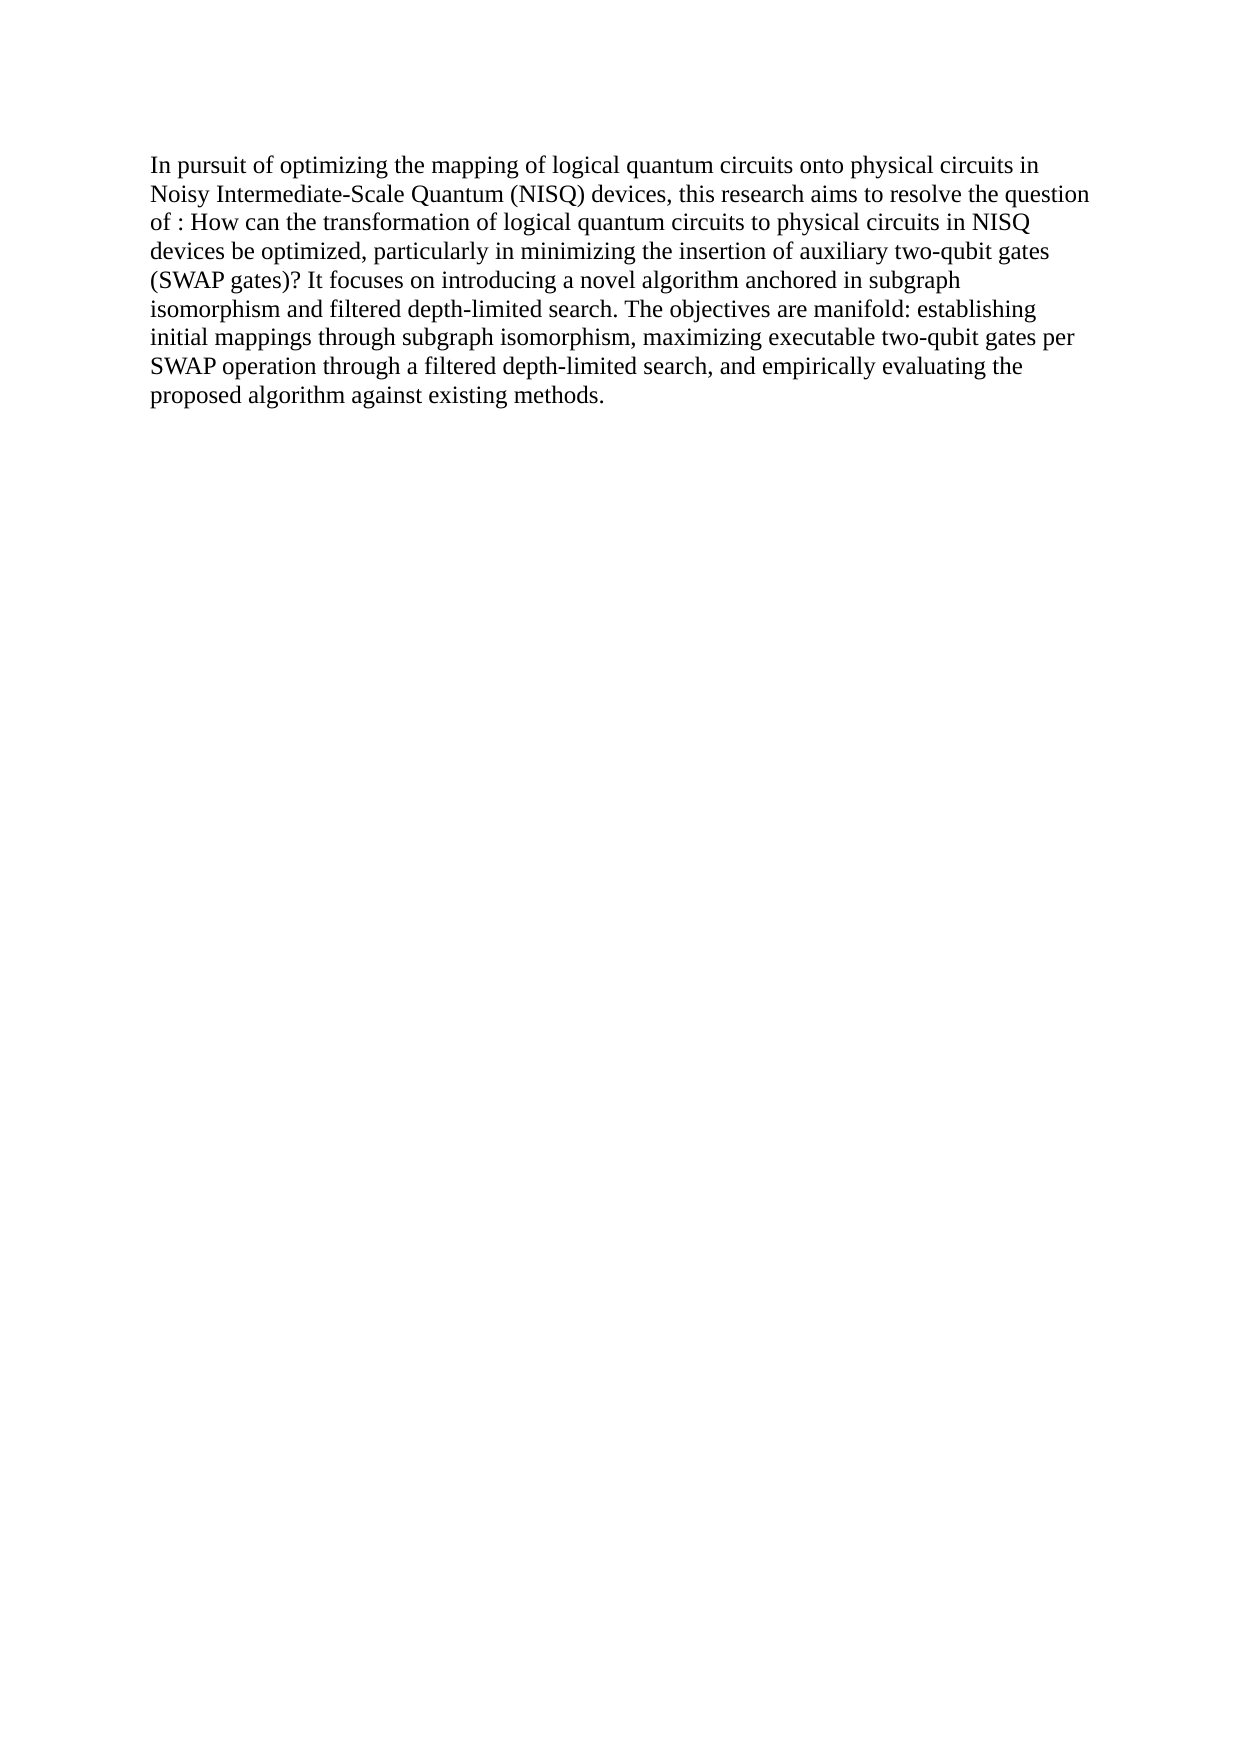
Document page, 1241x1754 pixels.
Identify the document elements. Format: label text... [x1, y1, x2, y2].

text In pursuit of optimizing the mapping of logical quantum circuits onto physical circuits in Noisy Intermediate-Scale Quantum (NISQ) devices, this research aims to resolve the question of : How can the transformation of logical quantum circuits to physical circuits in NISQ devices be optimized, particularly in minimizing the insertion of auxiliary two-qubit gates (SWAP gates)? It focuses on introducing a novel algorithm anchored in subgraph isomorphism and filtered depth-limited search. The objectives are manifold: establishing initial mappings through subgraph isomorphism, maximizing executable two-qubit gates per SWAP operation through a filtered depth-limited search, and empirically evaluating the proposed algorithm against existing methods. [150, 150, 1090, 409]
